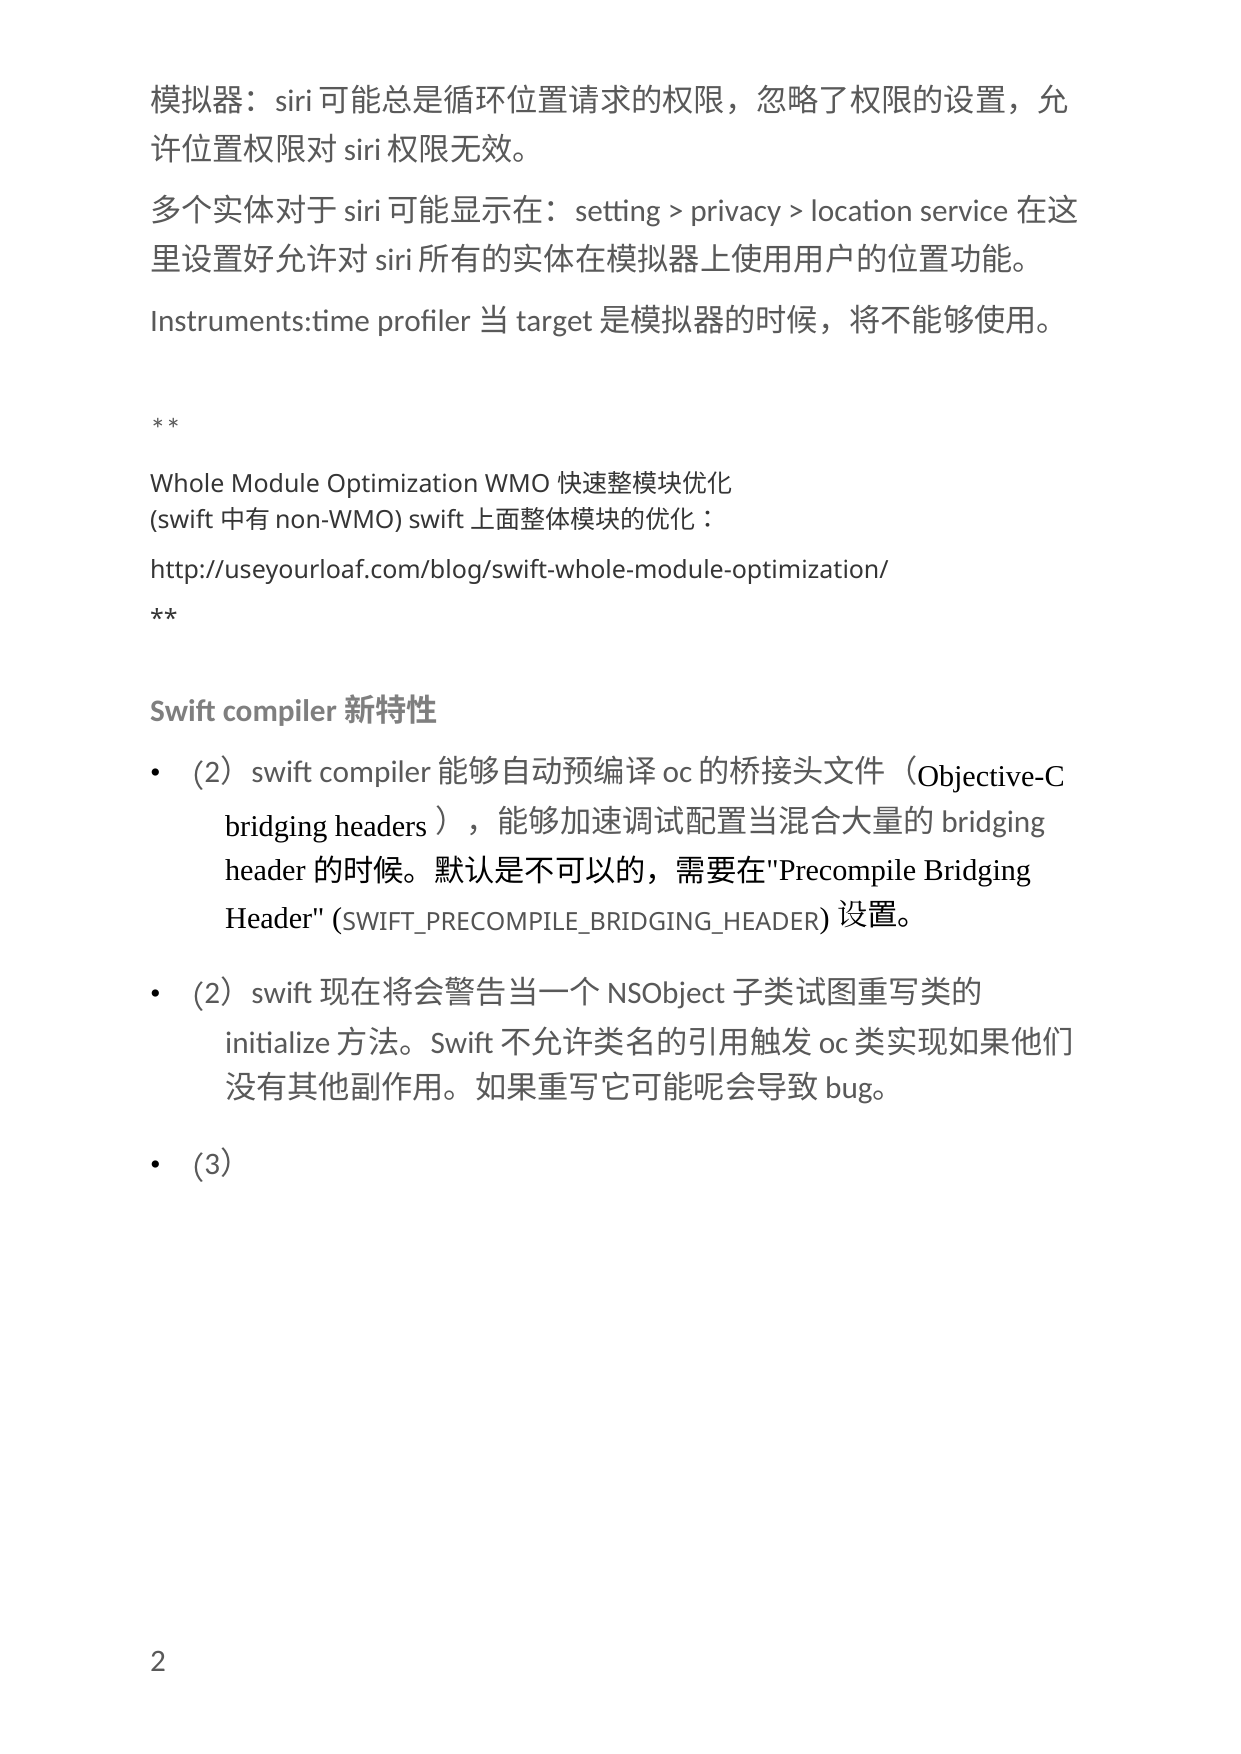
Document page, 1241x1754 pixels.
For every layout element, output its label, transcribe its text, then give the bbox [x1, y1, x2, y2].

text http://useyourloaf.com/blog/swift-whole-module-optimization/ [150, 551, 1090, 585]
list （2）swift 现在将会警告当一个NSObject 子类试图重写类的initialize方法。Swift不允许类名的引用触发oc类实现如果他们没有其他副作用。如果重写它可能呢会导致bug。 [150, 968, 1090, 1108]
text ** [150, 410, 1090, 448]
text 模拟器：siri可能总是循环位置请求的权限，忽略了权限的设置，允许位置权限对siri权限无效。 [150, 75, 1090, 169]
list （3） [150, 1138, 1090, 1188]
text (swift 中有non-WMO) swift 上面整体模块的优化： [150, 500, 1090, 536]
list （2）swift compiler能够自动预编译oc的桥接头文件（Objective-C bridging headers ），能够加速调试配置当混合大量的bridging header 的时候。默认是不可以的，需要在"Precompile Bridging Header" (SWIFT_PRECOMPILE_BRIDGING_HEADER) 设置。 [150, 747, 1090, 937]
subtitle Swift compiler 新特性 [150, 685, 1090, 731]
text Instruments:time profiler 当target是模拟器的时候，将不能够使用。 [150, 295, 1090, 340]
text ** [150, 601, 1090, 635]
text 多个实体对于siri可能显示在：setting > privacy > location service 在这里设置好允许对siri所有的实体在模拟器上使用用户的位置功能。 [150, 185, 1090, 279]
text Whole Module Optimization WMO 快速整模块优化 [150, 463, 1090, 500]
